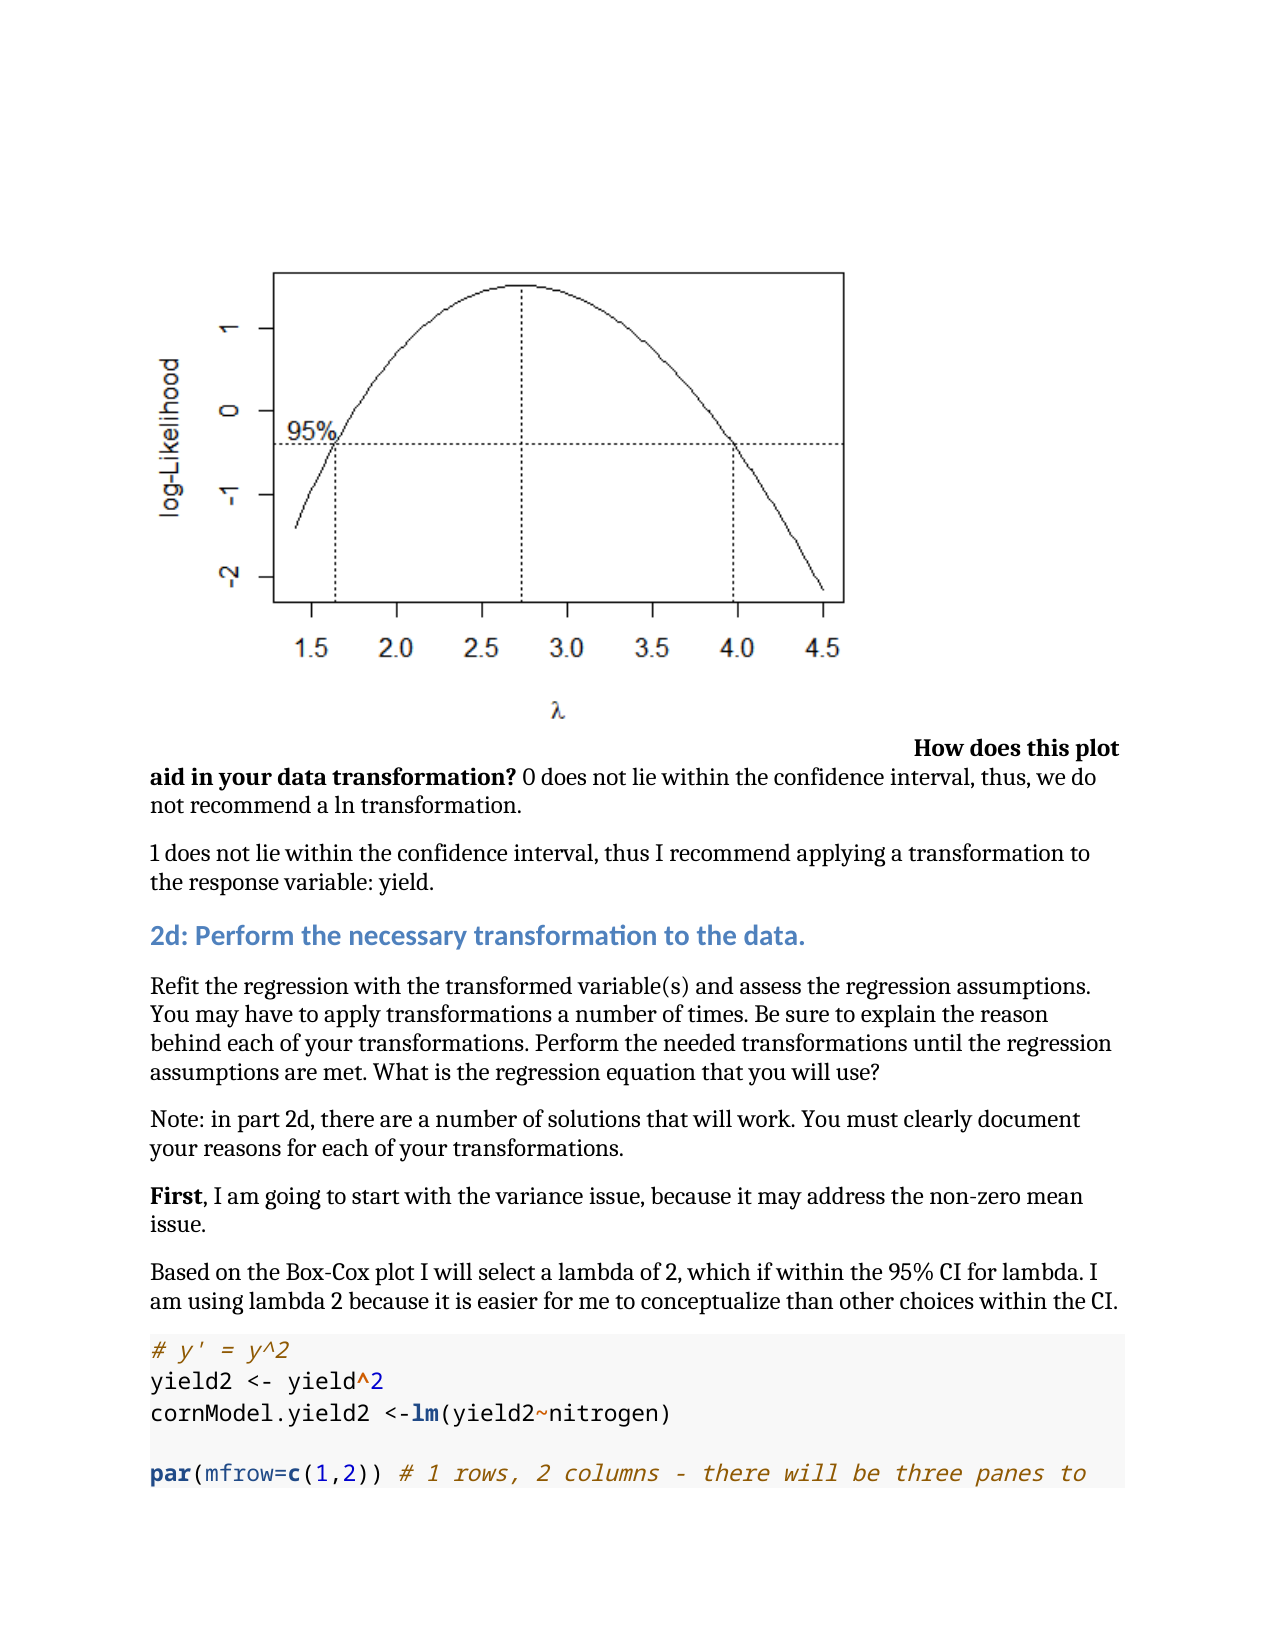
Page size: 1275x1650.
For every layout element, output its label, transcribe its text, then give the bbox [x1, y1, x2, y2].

picture [150, 150, 908, 757]
text 1 does not lie within the confidence interval, thus I recommend applying a transformation to the response variable: yield. [150, 839, 1125, 896]
subtitle 2d: Perform the necessary transformation to the data. [150, 917, 1125, 953]
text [150, 1334, 1125, 1488]
text Note: in part 2d, there are a number of solutions that will work. You must clearly document your reasons for each of your transformations. [150, 1105, 1125, 1163]
text First, I am going to start with the variance issue, because it may address the non-zero mean issue. [150, 1182, 1125, 1239]
text Based on the Box-Cox plot I will select a lambda of 2, which if within the 95% CI for lambda. I am using lambda 2 because it is easier for me to conceptualize than other choices within the CI. [150, 1258, 1125, 1315]
text Refit the regression with the transformed variable(s) and assess the regression assumptions. You may have to apply transformations a number of times. Be sure to explain the reason behind each of your transformations. Perform the needed transformations until the regression assumptions are met. What is the regression equation that you will use? [150, 972, 1125, 1087]
